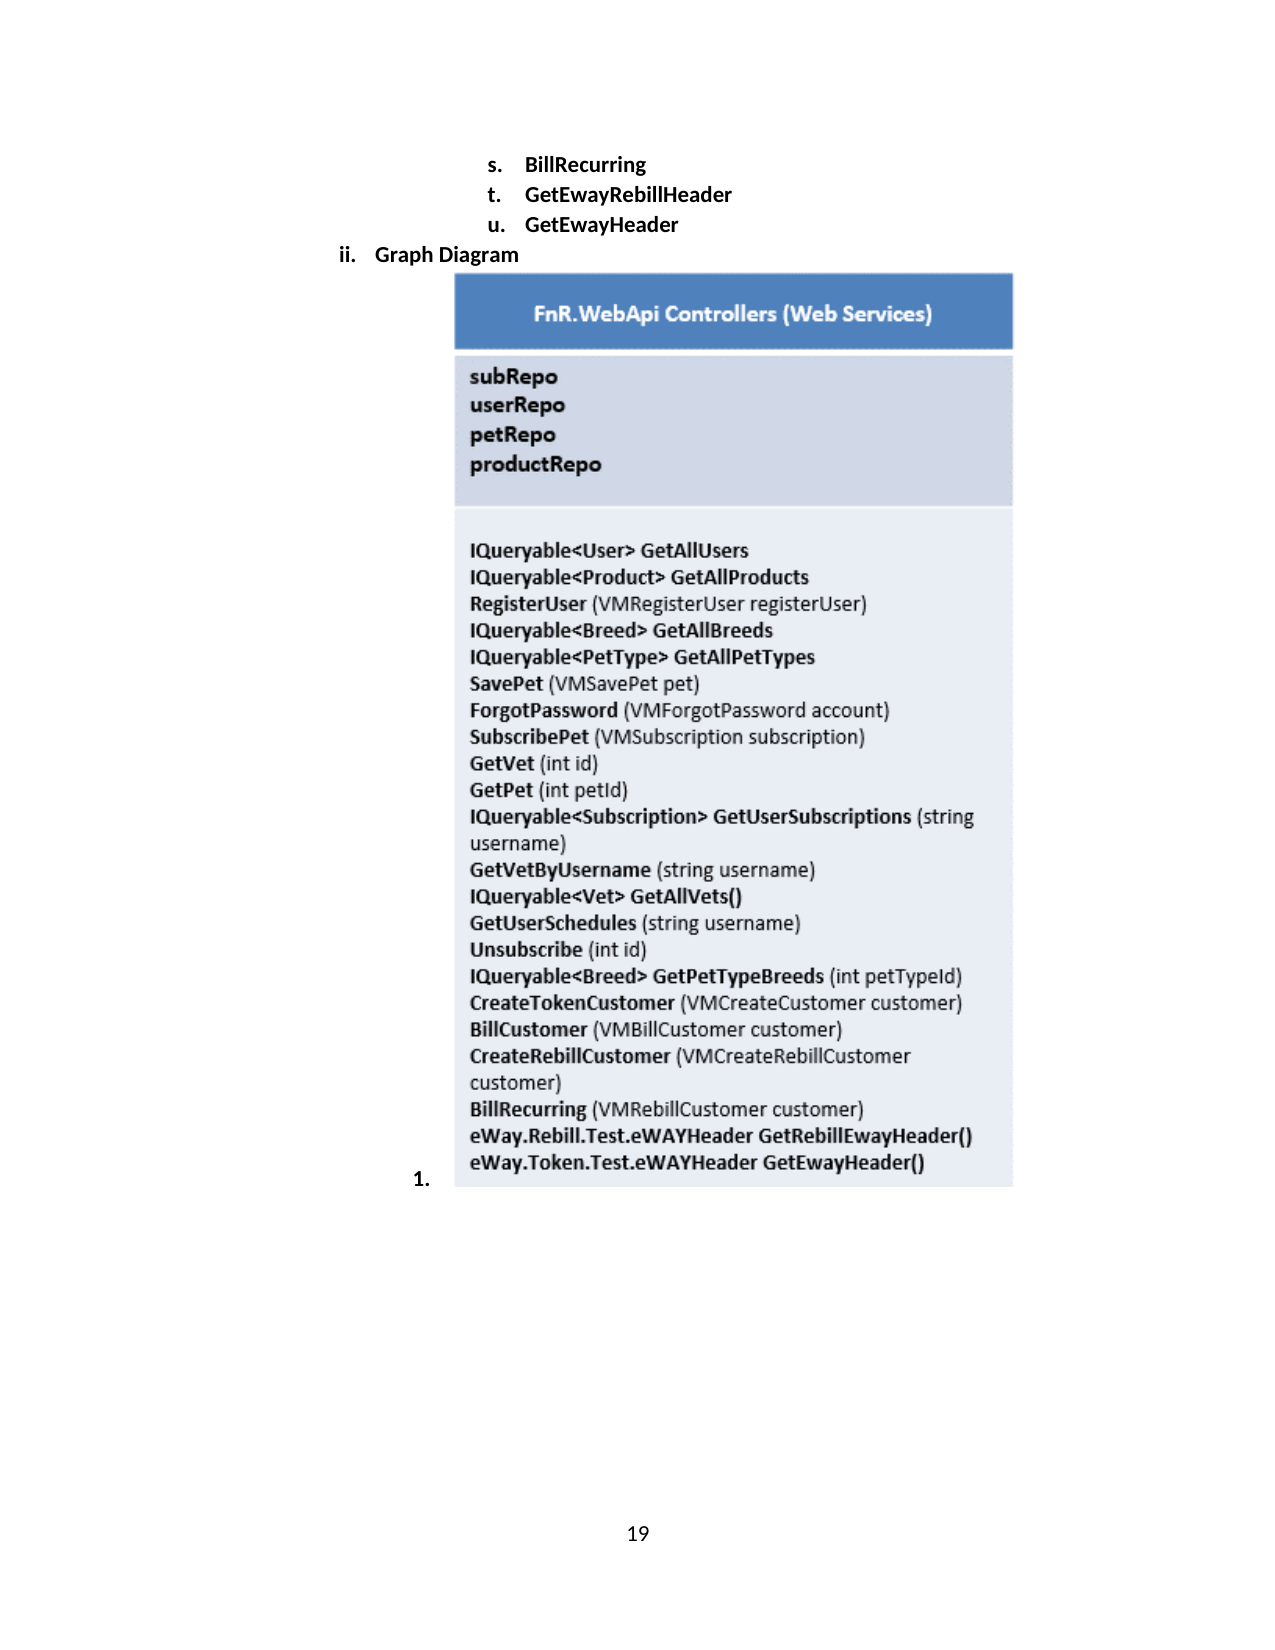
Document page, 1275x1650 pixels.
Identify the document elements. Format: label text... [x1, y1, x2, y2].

list Graph Diagram [356, 241, 1125, 269]
picture [450, 270, 1016, 1187]
list BillRecurring [487, 150, 1125, 178]
list GetEwayRebillHeader [487, 180, 1125, 208]
list GetEwayHeader [487, 210, 1125, 238]
